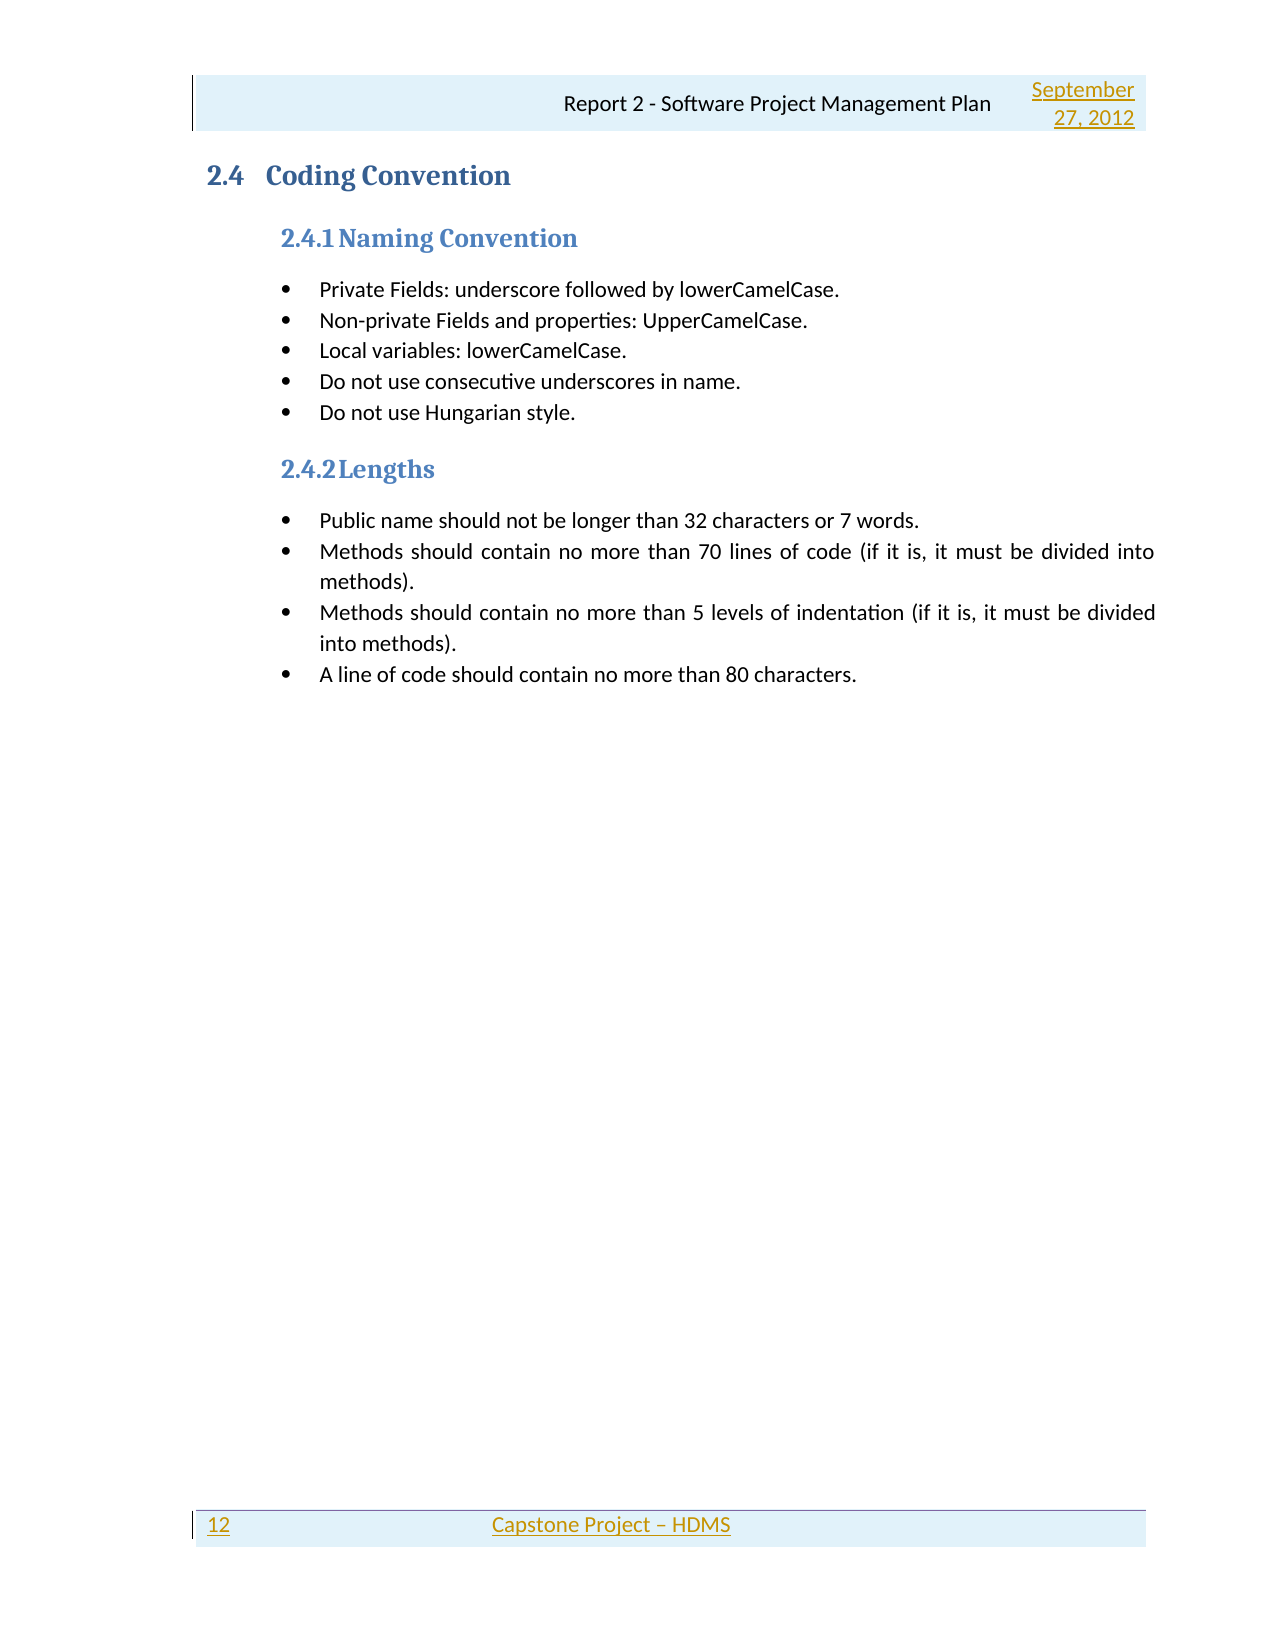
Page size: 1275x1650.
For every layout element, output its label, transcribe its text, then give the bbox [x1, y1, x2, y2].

list Methods should contain no more than 5 levels of indentation (if it is, it must be divided into methods). [282, 598, 1157, 657]
list Non-private Fields and properties: UpperCamelCase. [282, 306, 1157, 334]
list Do not use Hungarian style. [282, 398, 1157, 426]
list Do not use consecutive underscores in name. [282, 367, 1157, 395]
list Local variables: lowerCamelCase. [282, 336, 1157, 364]
list Public name should not be longer than 32 characters or 7 words. [282, 506, 1157, 534]
list A line of code should contain no more than 80 characters. [282, 660, 1157, 688]
subtitle Lengths [281, 454, 1157, 485]
subtitle Naming Convention [281, 223, 1157, 254]
list Methods should contain no more than 70 lines of code (if it is, it must be divided into methods). [282, 537, 1157, 596]
list Private Fields: underscore followed by lowerCamelCase. [282, 275, 1157, 303]
subtitle Coding Convention [207, 159, 1157, 193]
